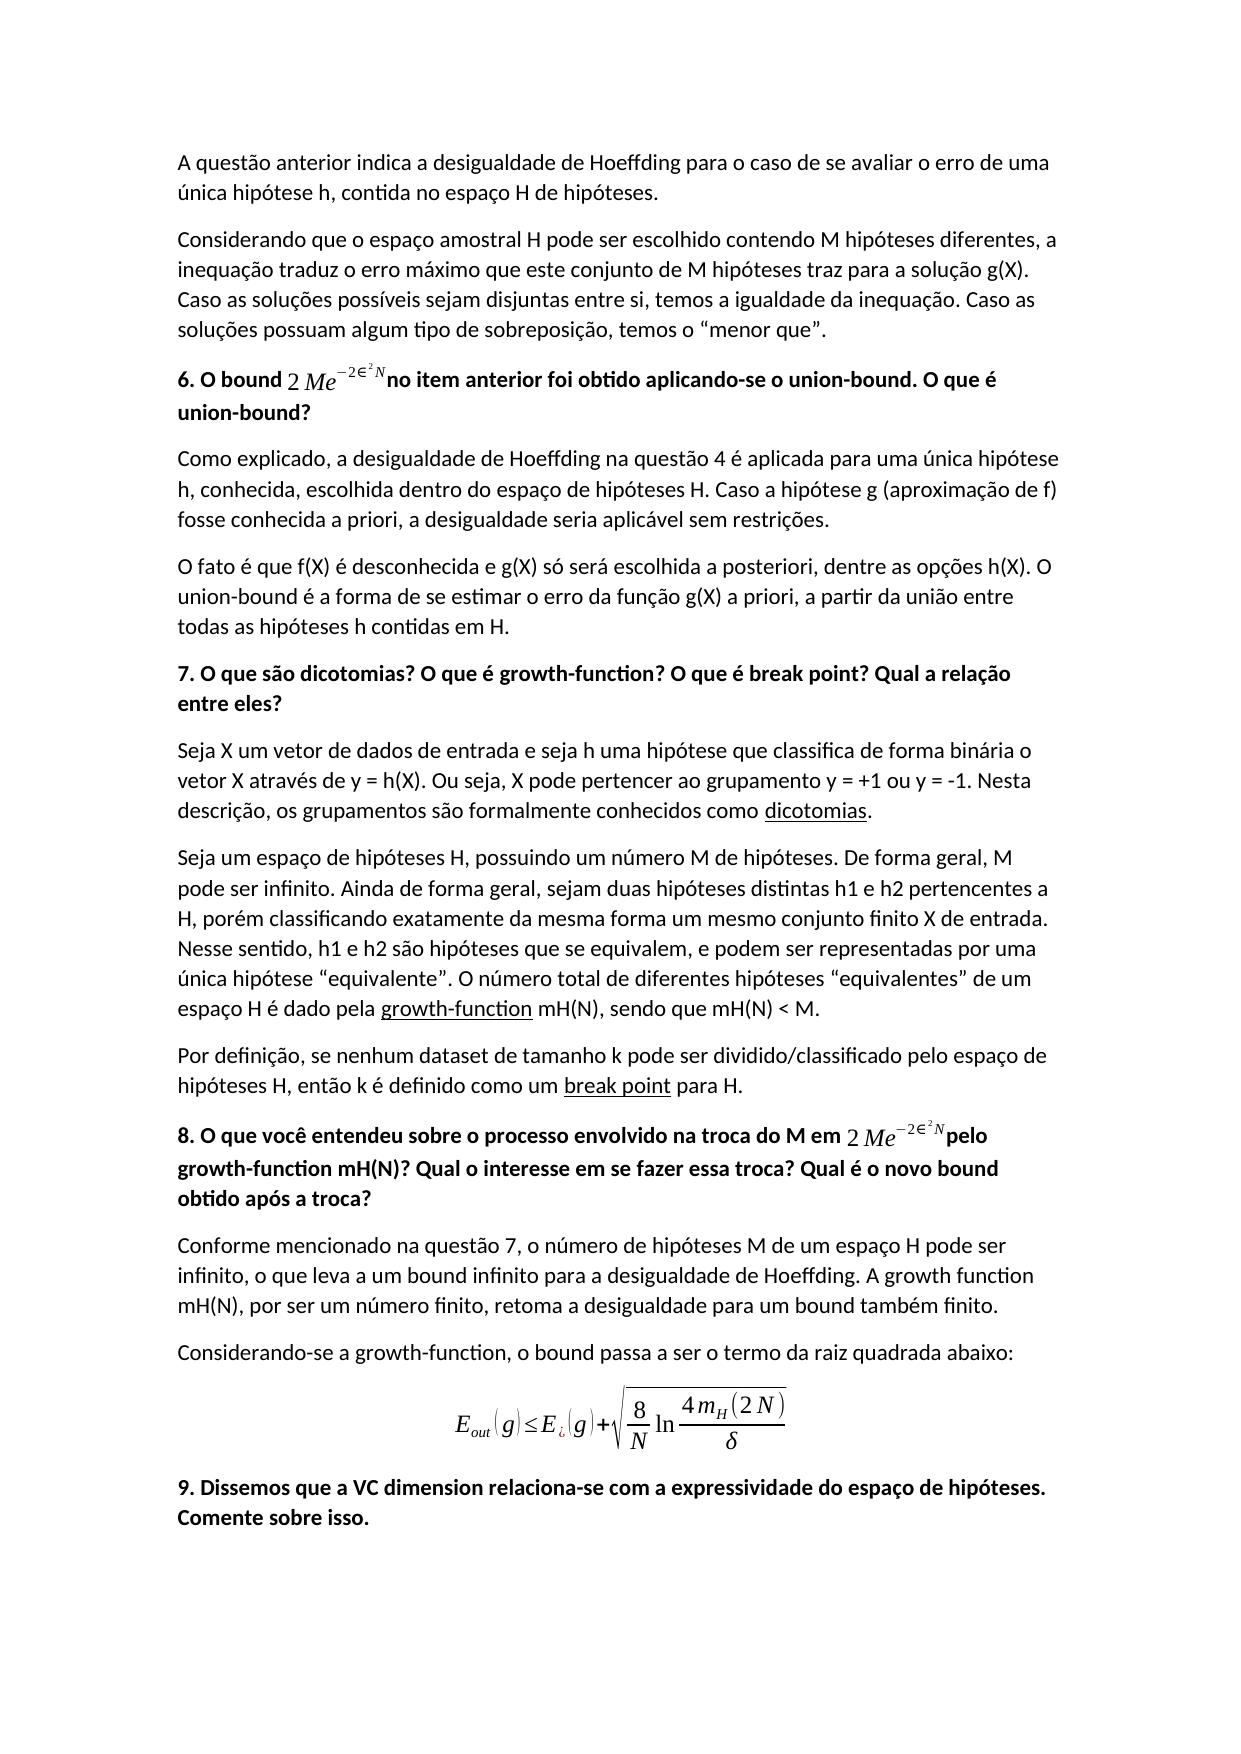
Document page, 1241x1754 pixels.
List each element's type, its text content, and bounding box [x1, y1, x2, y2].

text 9. Dissemos que a VC dimension relaciona-se com a expressividade do espaço de hipóteses. Comente sobre isso. [177, 1473, 1063, 1531]
text 8. O que você entendeu sobre o processo envolvido na troca do M em pelo growth-function mH(N)? Qual o interesse em se fazer essa troca? Qual é o novo bound obtido após a troca? [177, 1118, 1063, 1212]
text Considerando-se a growth-function, o bound passa a ser o termo da raiz quadrada abaixo: [177, 1338, 1063, 1366]
text 7. O que são dicotomias? O que é growth-function? O que é break point? Qual a relação entre eles? [177, 659, 1063, 717]
text Seja X um vetor de dados de entrada e seja h uma hipótese que classifica de forma binária o vetor X através de y = h(X). Ou seja, X pode pertencer ao grupamento y = +1 ou y = -1. Nesta descrição, os grupamentos são formalmente conhecidos como dicotomias. [177, 736, 1063, 825]
text Seja um espaço de hipóteses H, possuindo um número M de hipóteses. De forma geral, M pode ser infinito. Ainda de forma geral, sejam duas hipóteses distintas h1 e h2 pertencentes a H, porém classificando exatamente da mesma forma um mesmo conjunto finito X de entrada. Nesse sentido, h1 e h2 são hipóteses que se equivalem, e podem ser representadas por uma única hipótese “equivalente”. O número total de diferentes hipóteses “equivalentes” de um espaço H é dado pela growth-function mH(N), sendo que mH(N) < M. [177, 843, 1063, 1023]
text Conforme mencionado na questão 7, o número de hipóteses M de um espaço H pode ser infinito, o que leva a um bound infinito para a desigualdade de Hoeffding. A growth function mH(N), por ser um número finito, retoma a desigualdade para um bound também finito. [177, 1231, 1063, 1319]
text Por definição, se nenhum dataset de tamanho k pode ser dividido/classificado pelo espaço de hipóteses H, então k é definido como um break point para H. [177, 1041, 1063, 1100]
text A questão anterior indica a desigualdade de Hoeffding para o caso de se avaliar o erro de uma única hipótese h, contida no espaço H de hipóteses. [177, 148, 1063, 206]
text Como explicado, a desigualdade de Hoeffding na questão 4 é aplicada para uma única hipótese h, conhecida, escolhida dentro do espaço de hipóteses H. Caso a hipótese g (aproximação de f) fosse conhecida a priori, a desigualdade seria aplicável sem restrições. [177, 444, 1063, 533]
text 6. O bound no item anterior foi obtido aplicando-se o union-bound. O que é union-bound? [177, 362, 1063, 426]
text Considerando que o espaço amostral H pode ser escolhido contendo M hipóteses diferentes, a inequação traduz o erro máximo que este conjunto de M hipóteses traz para a solução g(X). Caso as soluções possíveis sejam disjuntas entre si, temos a igualdade da inequação. Caso as soluções possuam algum tipo de sobreposição, temos o “menor que”. [177, 225, 1063, 343]
text O fato é que f(X) é desconhecida e g(X) só será escolhida a posteriori, dentre as opções h(X). O union-bound é a forma de se estimar o erro da função g(X) a priori, a partir da união entre todas as hipóteses h contidas em H. [177, 552, 1063, 640]
